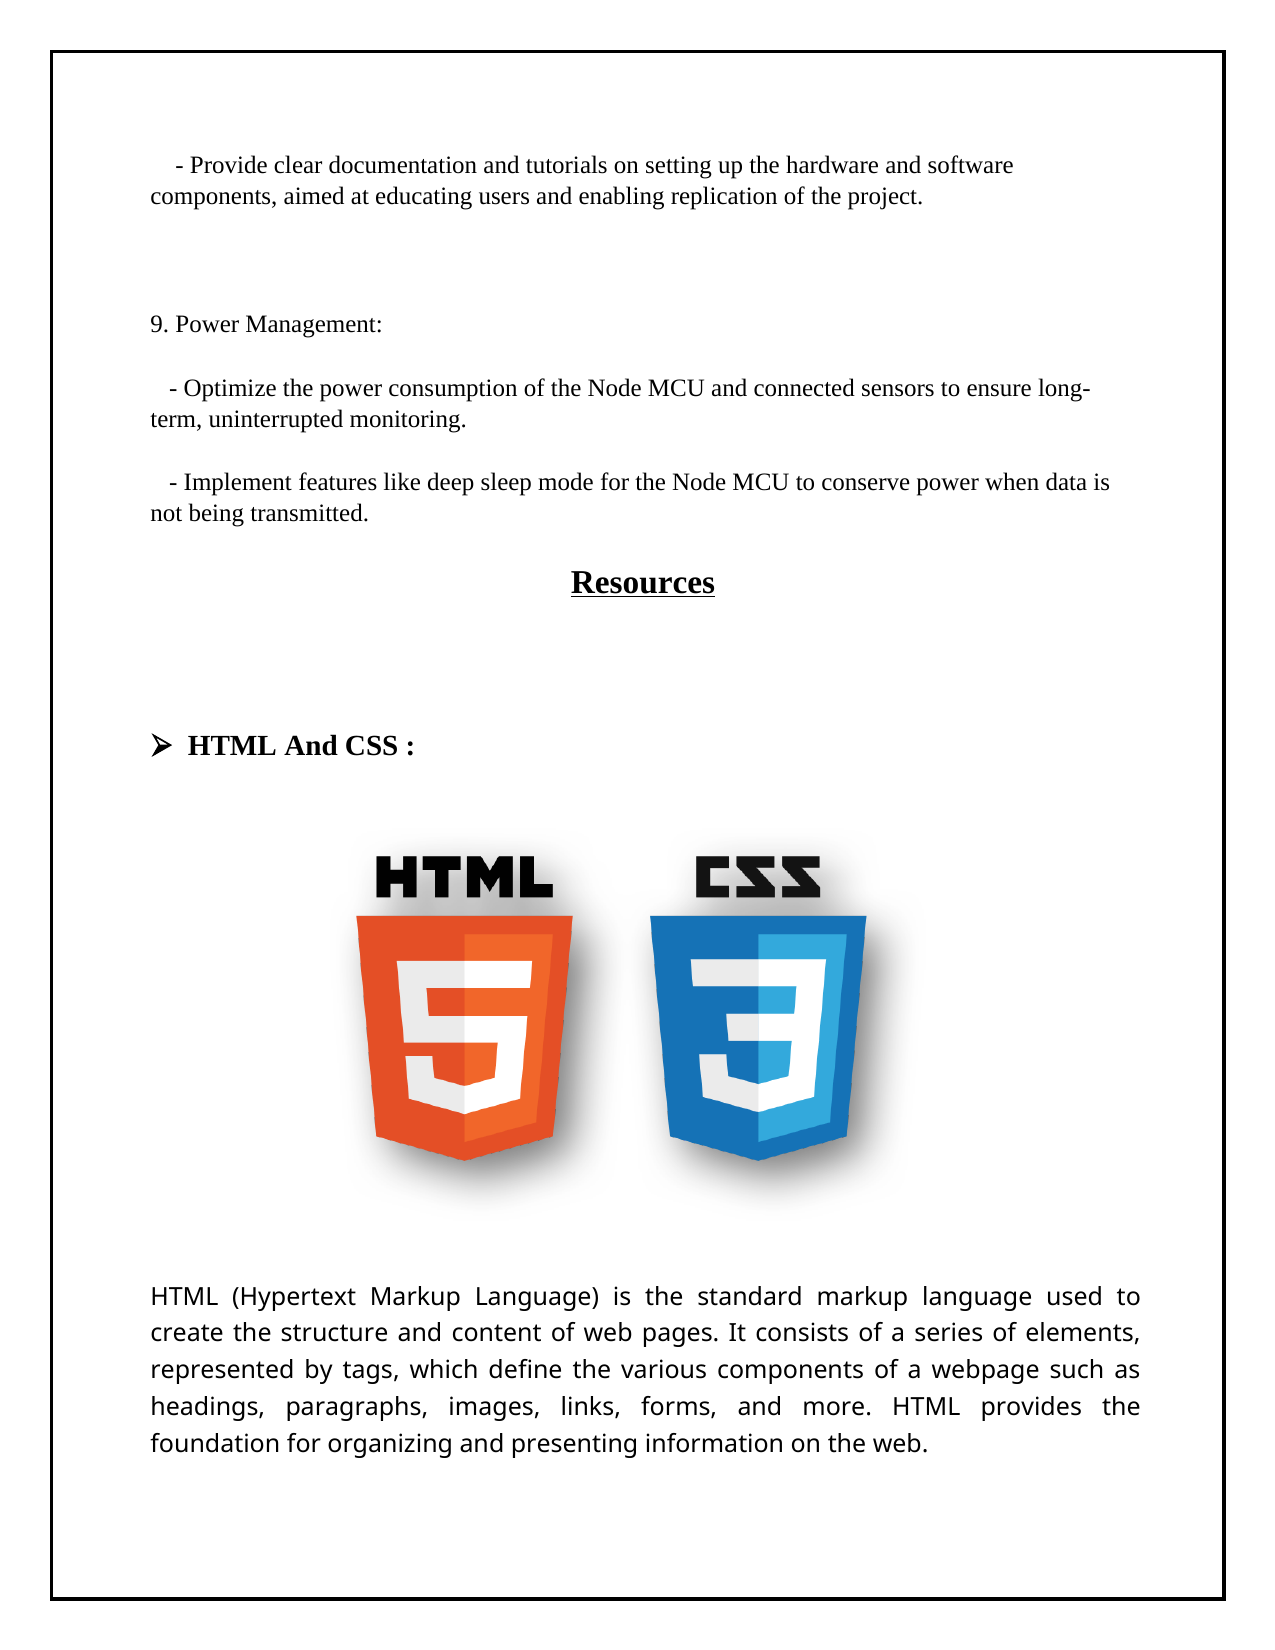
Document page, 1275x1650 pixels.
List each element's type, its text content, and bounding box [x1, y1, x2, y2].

text 9. Power Management: [150, 309, 1142, 337]
subtitle Resources [173, 562, 1113, 601]
text - Provide clear documentation and tutorials on setting up the hardware and software components, aimed at educating users and enabling replication of the project. [150, 150, 1142, 210]
picture [321, 797, 897, 1241]
text - Optimize the power consumption of the Node MCU and connected sensors to ensure long-term, uninterrupted monitoring. [150, 373, 1142, 432]
list HTML And CSS : [150, 728, 1142, 762]
text - Implement features like deep sleep mode for the Node MCU to conserve power when data is not being transmitted. [150, 467, 1142, 527]
list HTML (Hypertext Markup Language) is the standard markup language used to create the structure and content of web pages. It consists of a series of elements, represented by tags, which define the various components of a webpage such as headings, paragraphs, images, links, forms, and more. HTML provides the foundation for organizing and presenting information on the web. [150, 1278, 1142, 1459]
